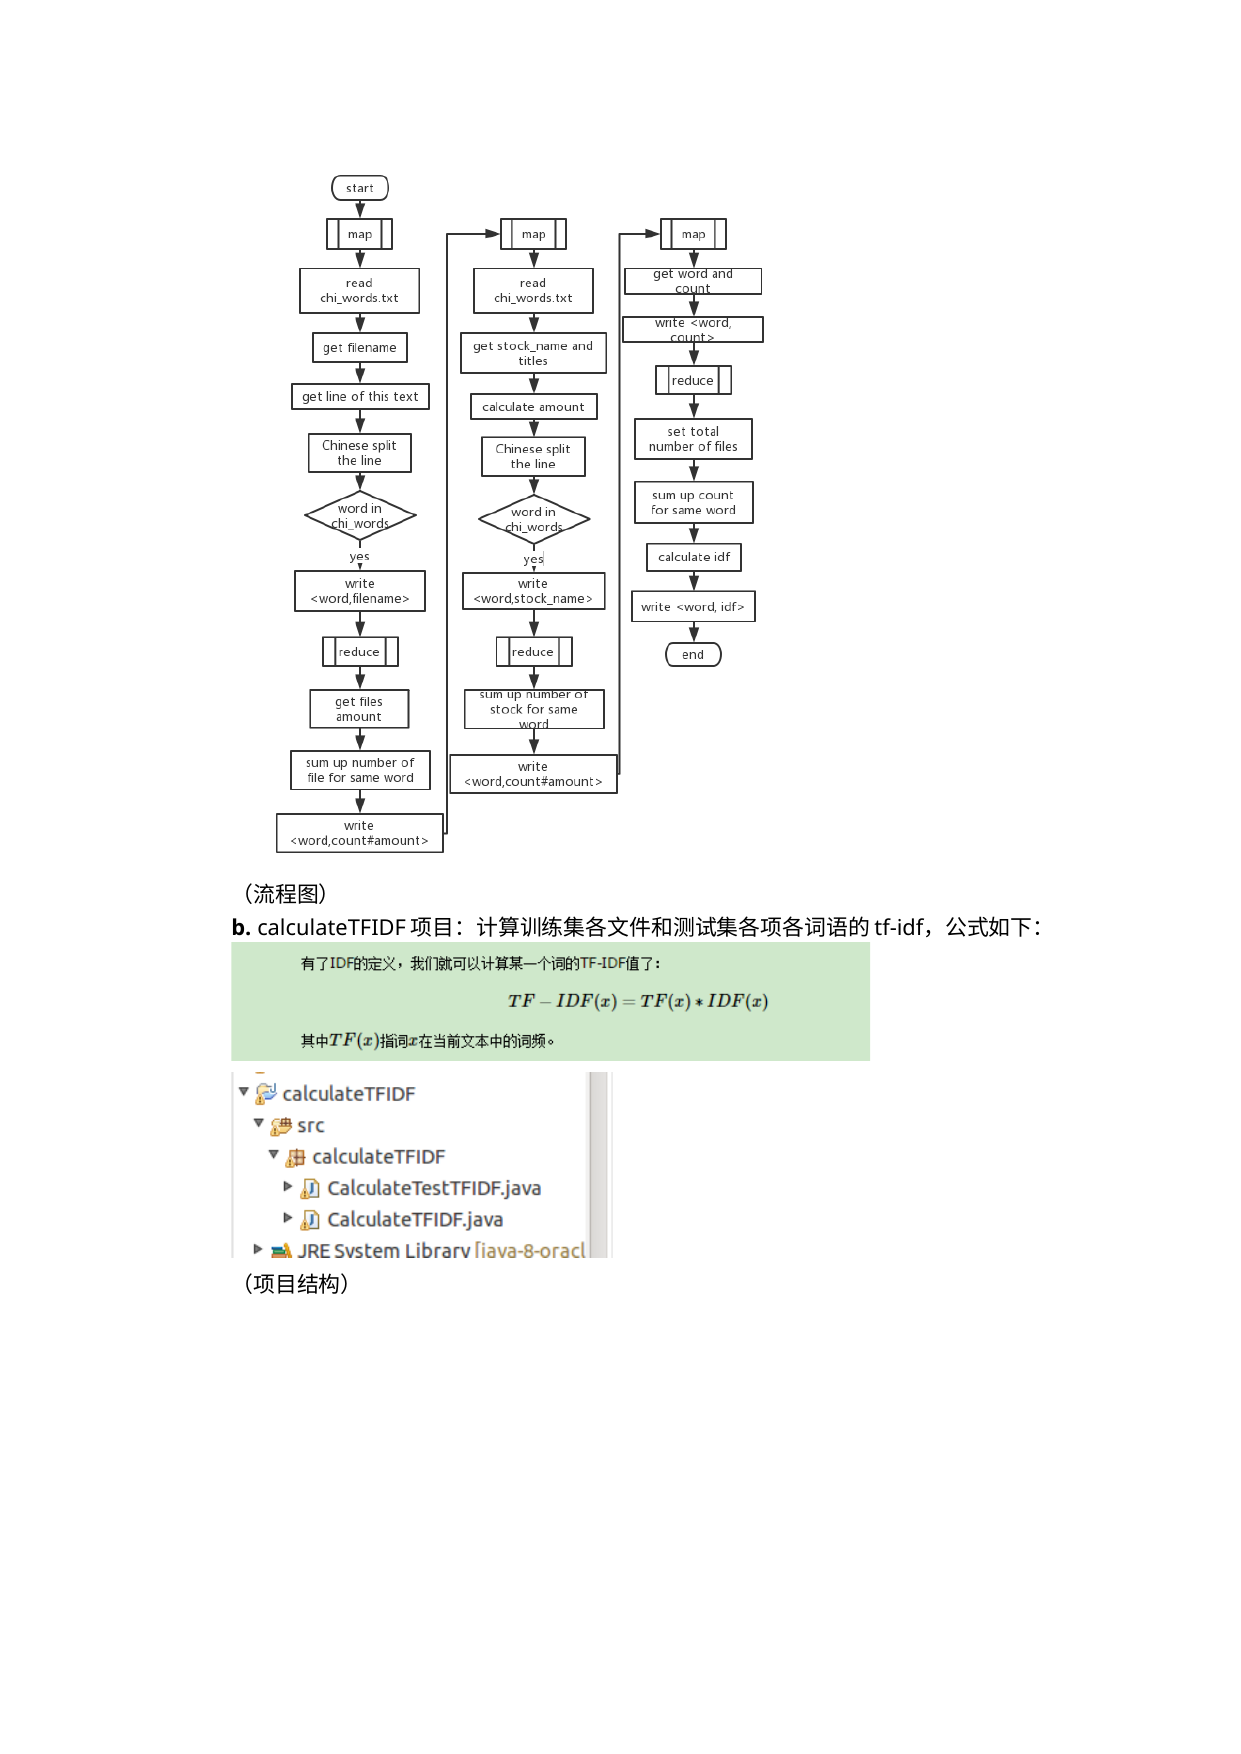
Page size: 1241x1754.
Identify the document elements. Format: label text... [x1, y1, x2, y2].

picture [231, 942, 871, 1061]
picture [231, 1072, 613, 1258]
text （项目结构） [187, 1267, 1053, 1299]
text b. calculateTFIDF项目：计算训练集各文件和测试集各项各词语的tf-idf，公式如下： [187, 909, 1053, 942]
picture [231, 162, 793, 860]
text （流程图） [187, 877, 1053, 909]
